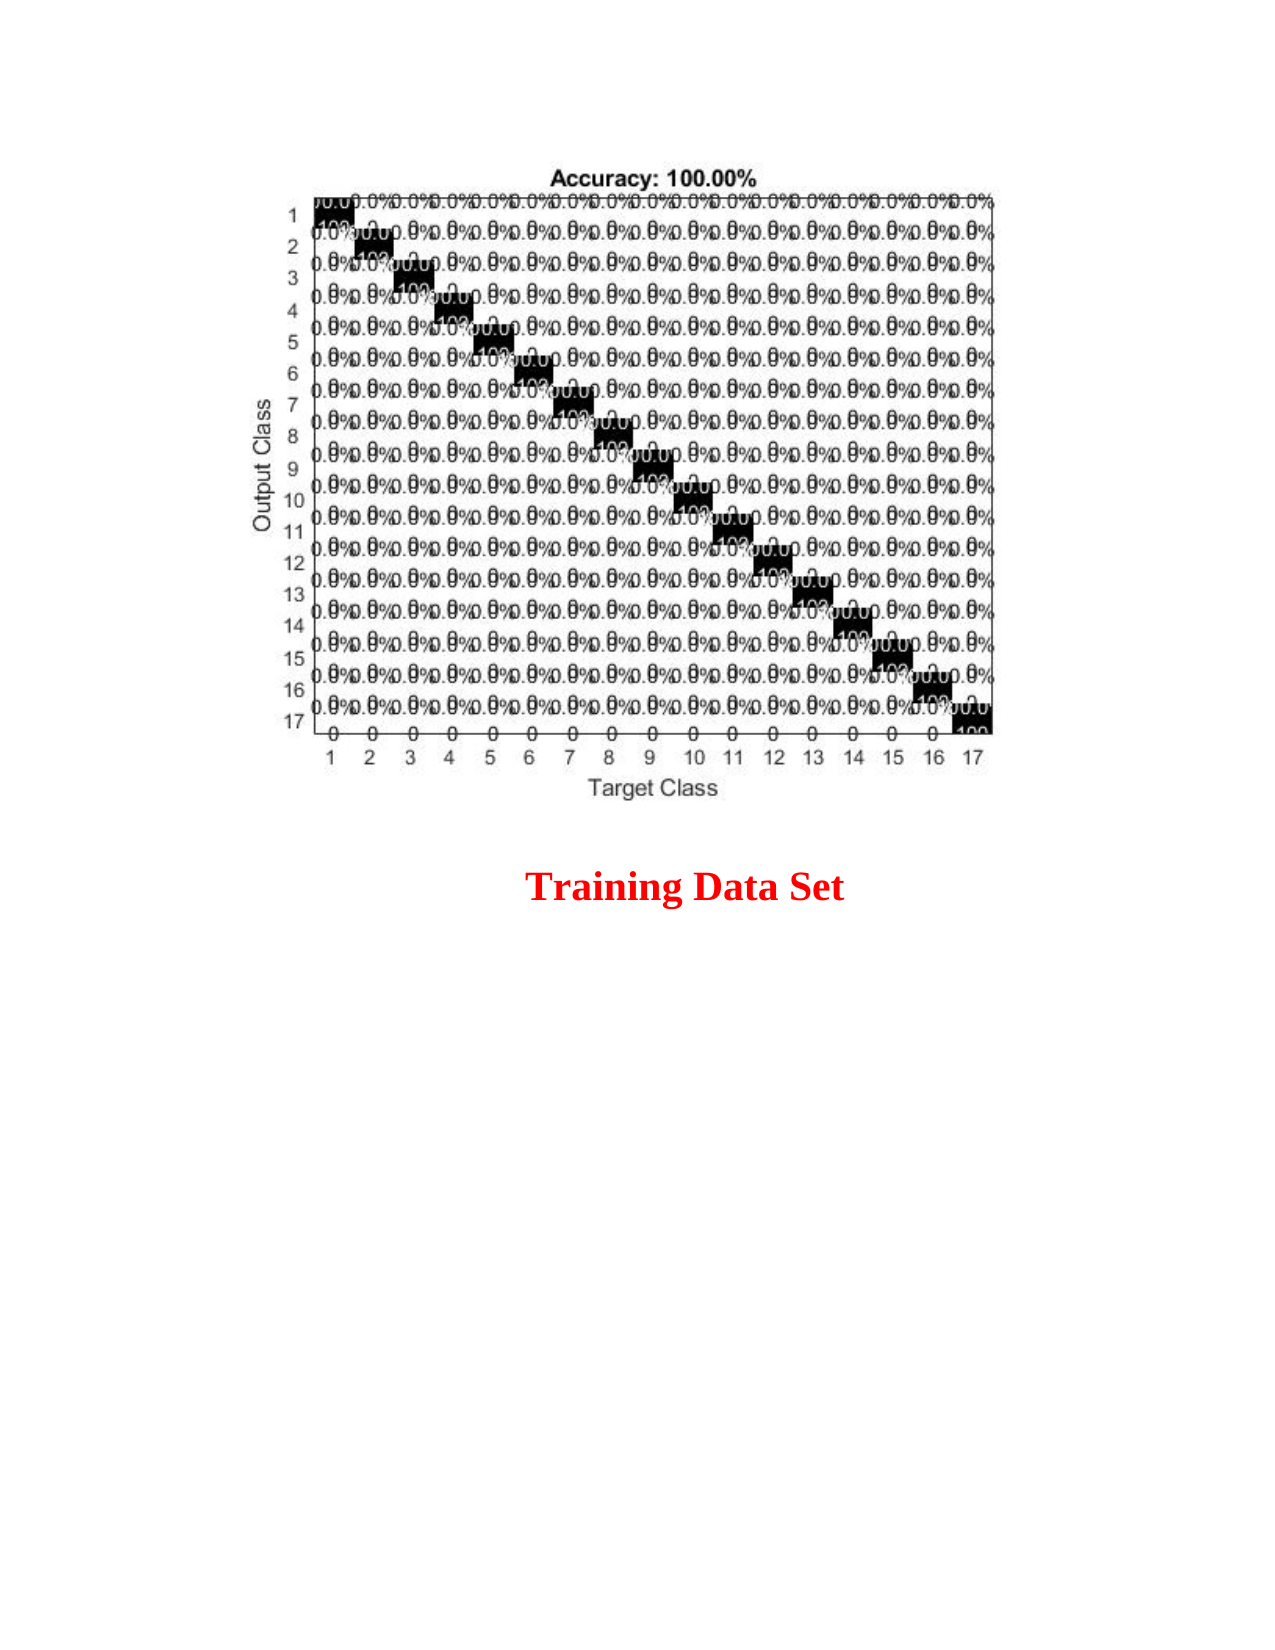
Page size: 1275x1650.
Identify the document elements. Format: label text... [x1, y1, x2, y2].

picture [200, 150, 1075, 807]
text Training Data Set [525, 861, 1125, 909]
